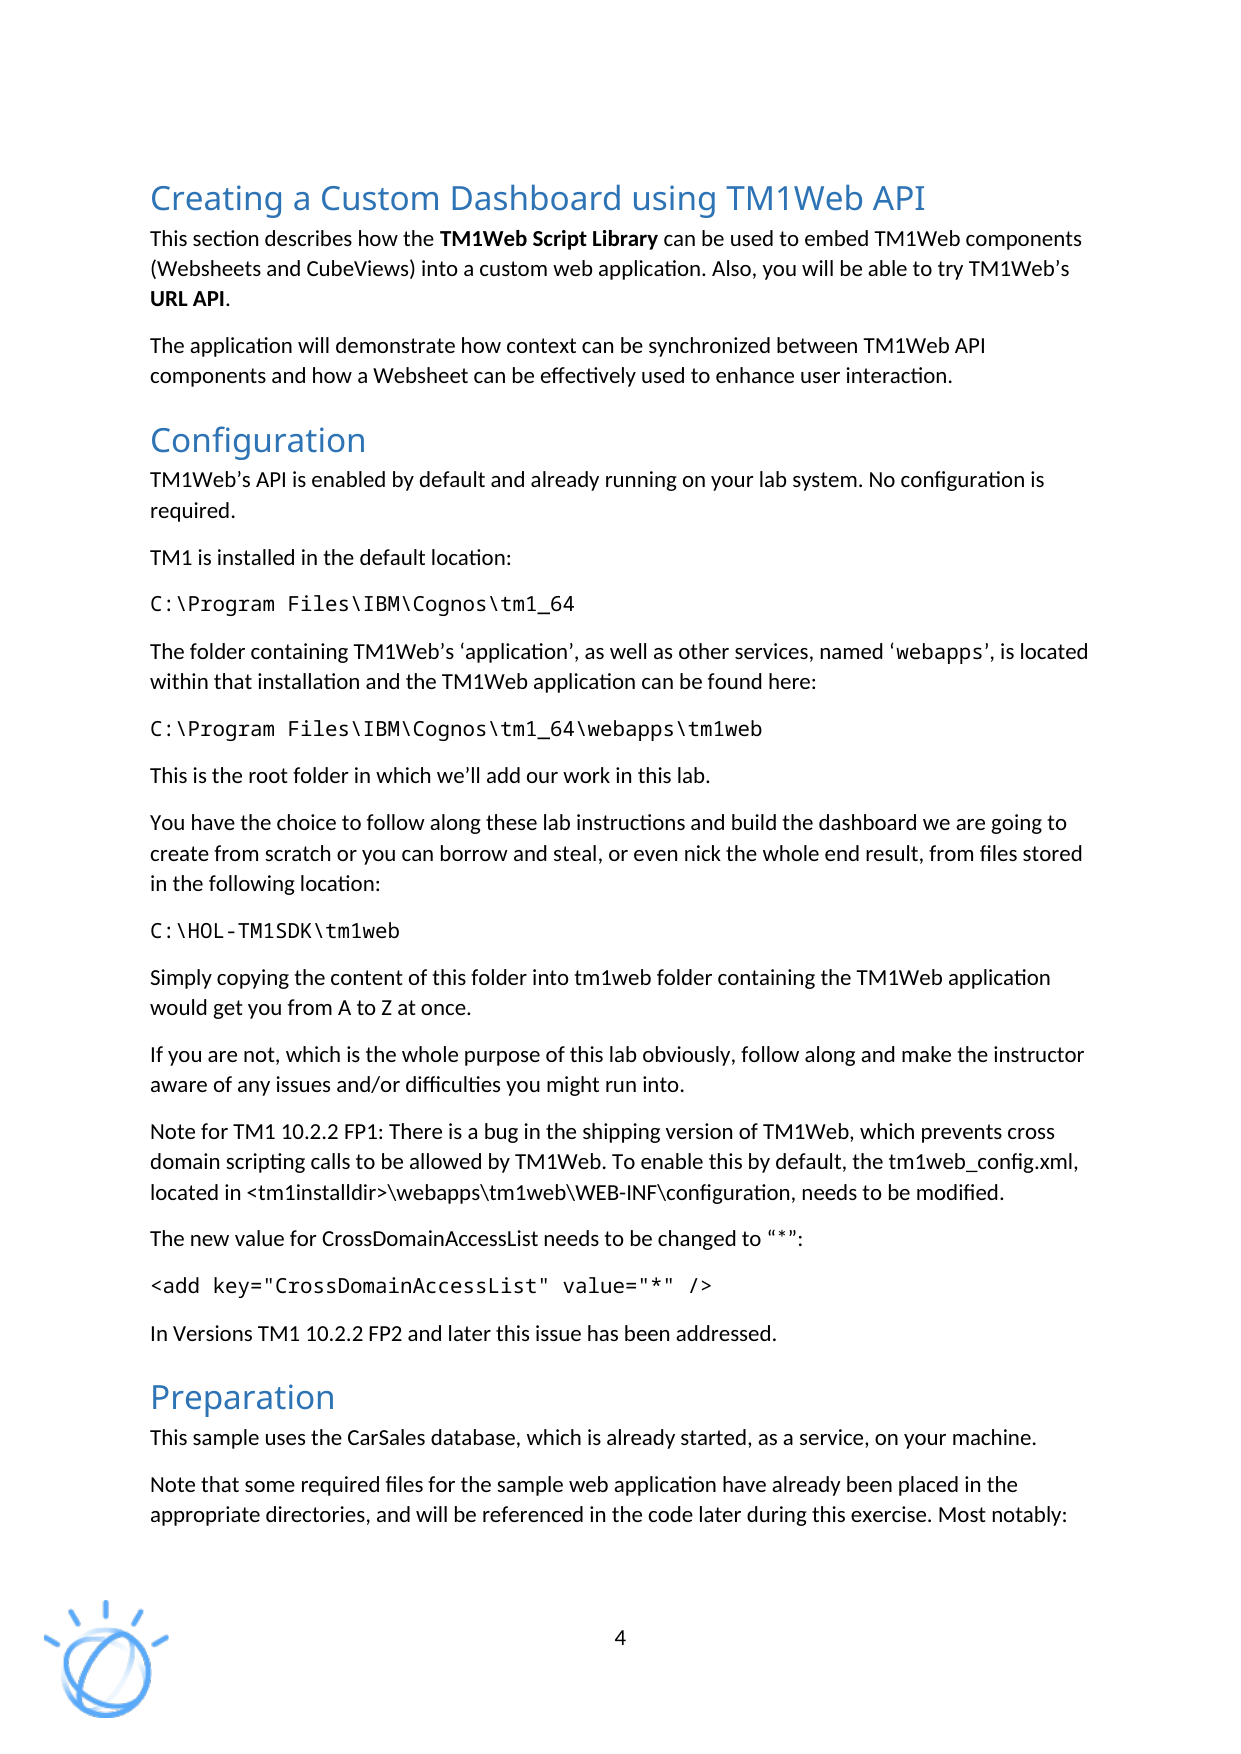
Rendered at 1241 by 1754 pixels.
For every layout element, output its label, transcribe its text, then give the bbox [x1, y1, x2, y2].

text This sample uses the CarSales database, which is already started, as a service, on your machine. [150, 1423, 1090, 1451]
text Note for TM1 10.2.2 FP1: There is a bug in the shipping version of TM1Web, which prevents cross domain scripting calls to be allowed by TM1Web. To enable this by default, the tm1web_config.xml, located in <tm1installdir>\webapps\tm1web\WEB-INF\configuration, needs to be modified. [150, 1117, 1090, 1206]
text <add key="CrossDomainAccessList" value="*" /> [150, 1271, 1090, 1300]
subtitle Creating a Custom Dashboard using TM1Web API [150, 175, 1090, 220]
text You have the choice to follow along these lab instructions and build the dashboard we are going to create from scratch or you can borrow and steal, or even nick the whole end result, from files stored in the following location: [150, 808, 1090, 897]
text If you are not, which is the whole purpose of this lab obviously, follow along and make the instructor aware of any issues and/or difficulties you might run into. [150, 1040, 1090, 1098]
subtitle Configuration [150, 417, 1090, 462]
text The folder containing TM1Web’s ‘application’, as well as other services, named ‘webapps’, is located within that installation and the TM1Web application can be found here: [150, 637, 1090, 696]
text The new value for CrossDomainAccessList needs to be changed to “*”: [150, 1224, 1090, 1253]
text TM1Web’s API is enabled by default and already running on your lab system. No configuration is required. [150, 466, 1090, 524]
text C:\Program Files\IBM\Cognos\tm1_64 [150, 589, 1090, 618]
text In Versions TM1 10.2.2 FP2 and later this issue has been addressed. [150, 1319, 1090, 1347]
text The application will demonstrate how context can be synchronized between TM1Web API components and how a Websheet can be effectively used to enhance user interaction. [150, 331, 1090, 389]
text C:\Program Files\IBM\Cognos\tm1_64\webapps\tm1web [150, 714, 1090, 743]
text C:\HOL-TM1SDK\tm1web [150, 916, 1090, 944]
picture [43, 1600, 169, 1718]
text This section describes how the TM1Web Script Library can be used to embed TM1Web components (Websheets and CubeViews) into a custom web application. Also, you will be able to try TM1Web’s URL API. [150, 224, 1090, 312]
text TM1 is installed in the default location: [150, 543, 1090, 571]
text Note that some required files for the sample web application have already been placed in the appropriate directories, and will be referenced in the code later during this exercise. Most notably: [150, 1470, 1090, 1528]
text This is the root folder in which we’ll add our work in this lab. [150, 762, 1090, 790]
subtitle Preparation [150, 1374, 1090, 1419]
text Simply copying the content of this folder into tm1web folder containing the TM1Web application would get you from A to Z at once. [150, 963, 1090, 1021]
